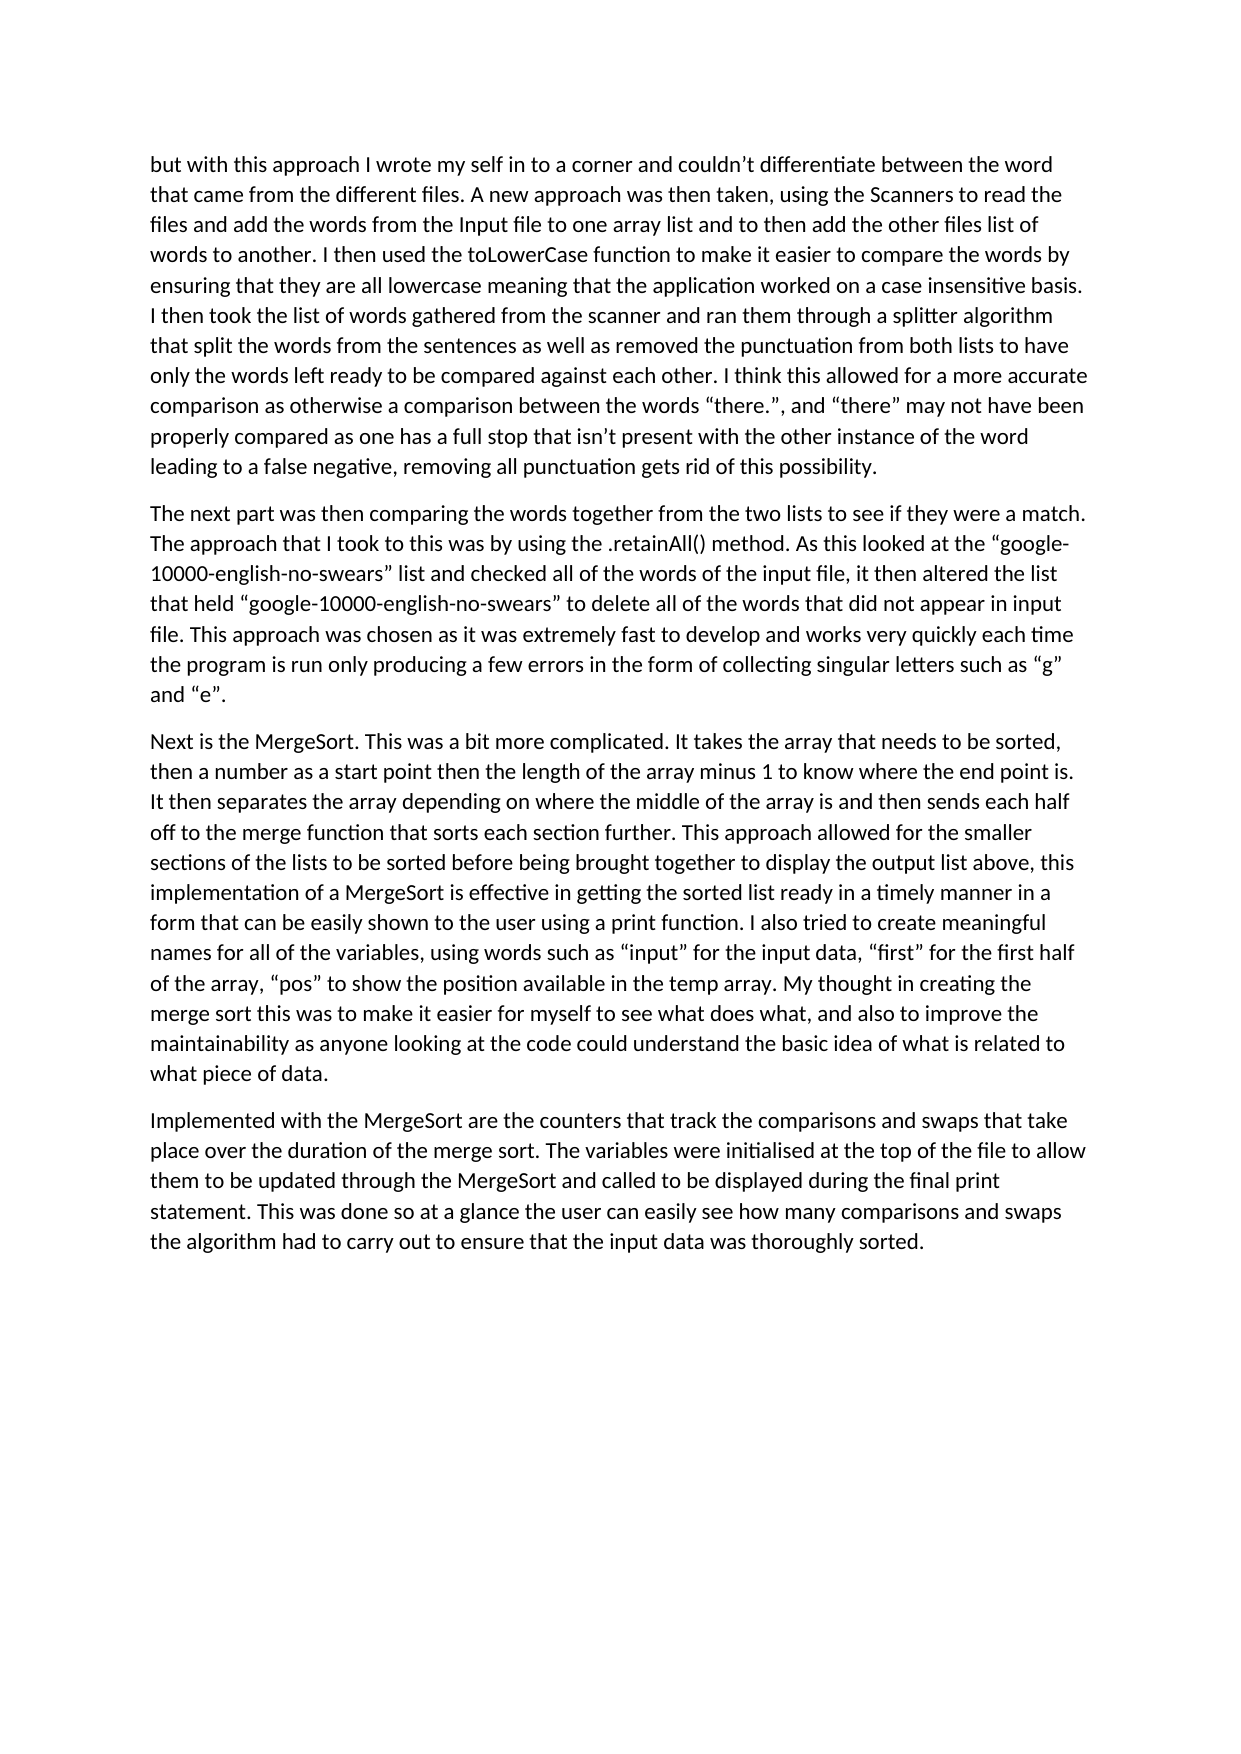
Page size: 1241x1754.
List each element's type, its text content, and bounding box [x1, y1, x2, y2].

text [150, 150, 1090, 480]
text Implemented with the MergeSort are the counters that track the comparisons and swaps that take place over the duration of the merge sort. The variables were initialised at the top of the file to allow them to be updated through the MergeSort and called to be displayed during the final print statement. This was done so at a glance the user can easily see how many comparisons and swaps the algorithm had to carry out to ensure that the input data was thoroughly sorted. [150, 1106, 1090, 1255]
text Next is the MergeSort. This was a bit more complicated. It takes the array that needs to be sorted, then a number as a start point then the length of the array minus 1 to know where the end point is. It then separates the array depending on where the middle of the array is and then sends each half off to the merge function that sorts each section further. This approach allowed for the smaller sections of the lists to be sorted before being brought together to display the output list above, this implementation of a MergeSort is effective in getting the sorted list ready in a timely manner in a form that can be easily shown to the user using a print function. I also tried to create meaningful names for all of the variables, using words such as “input” for the input data, “first” for the first half of the array, “pos” to show the position available in the temp array. My thought in creating the merge sort this was to make it easier for myself to see what does what, and also to improve the maintainability as anyone looking at the code could understand the basic idea of what is related to what piece of data. [150, 727, 1090, 1087]
text The next part was then comparing the words together from the two lists to see if they were a match. The approach that I took to this was by using the .retainAll() method. As this looked at the “google-10000-english-no-swears” list and checked all of the words of the input file, it then altered the list that held “google-10000-english-no-swears” to delete all of the words that did not appear in input file. This approach was chosen as it was extremely fast to develop and works very quickly each time the program is run only producing a few errors in the form of collecting singular letters such as “g” and “e”. [150, 499, 1090, 708]
